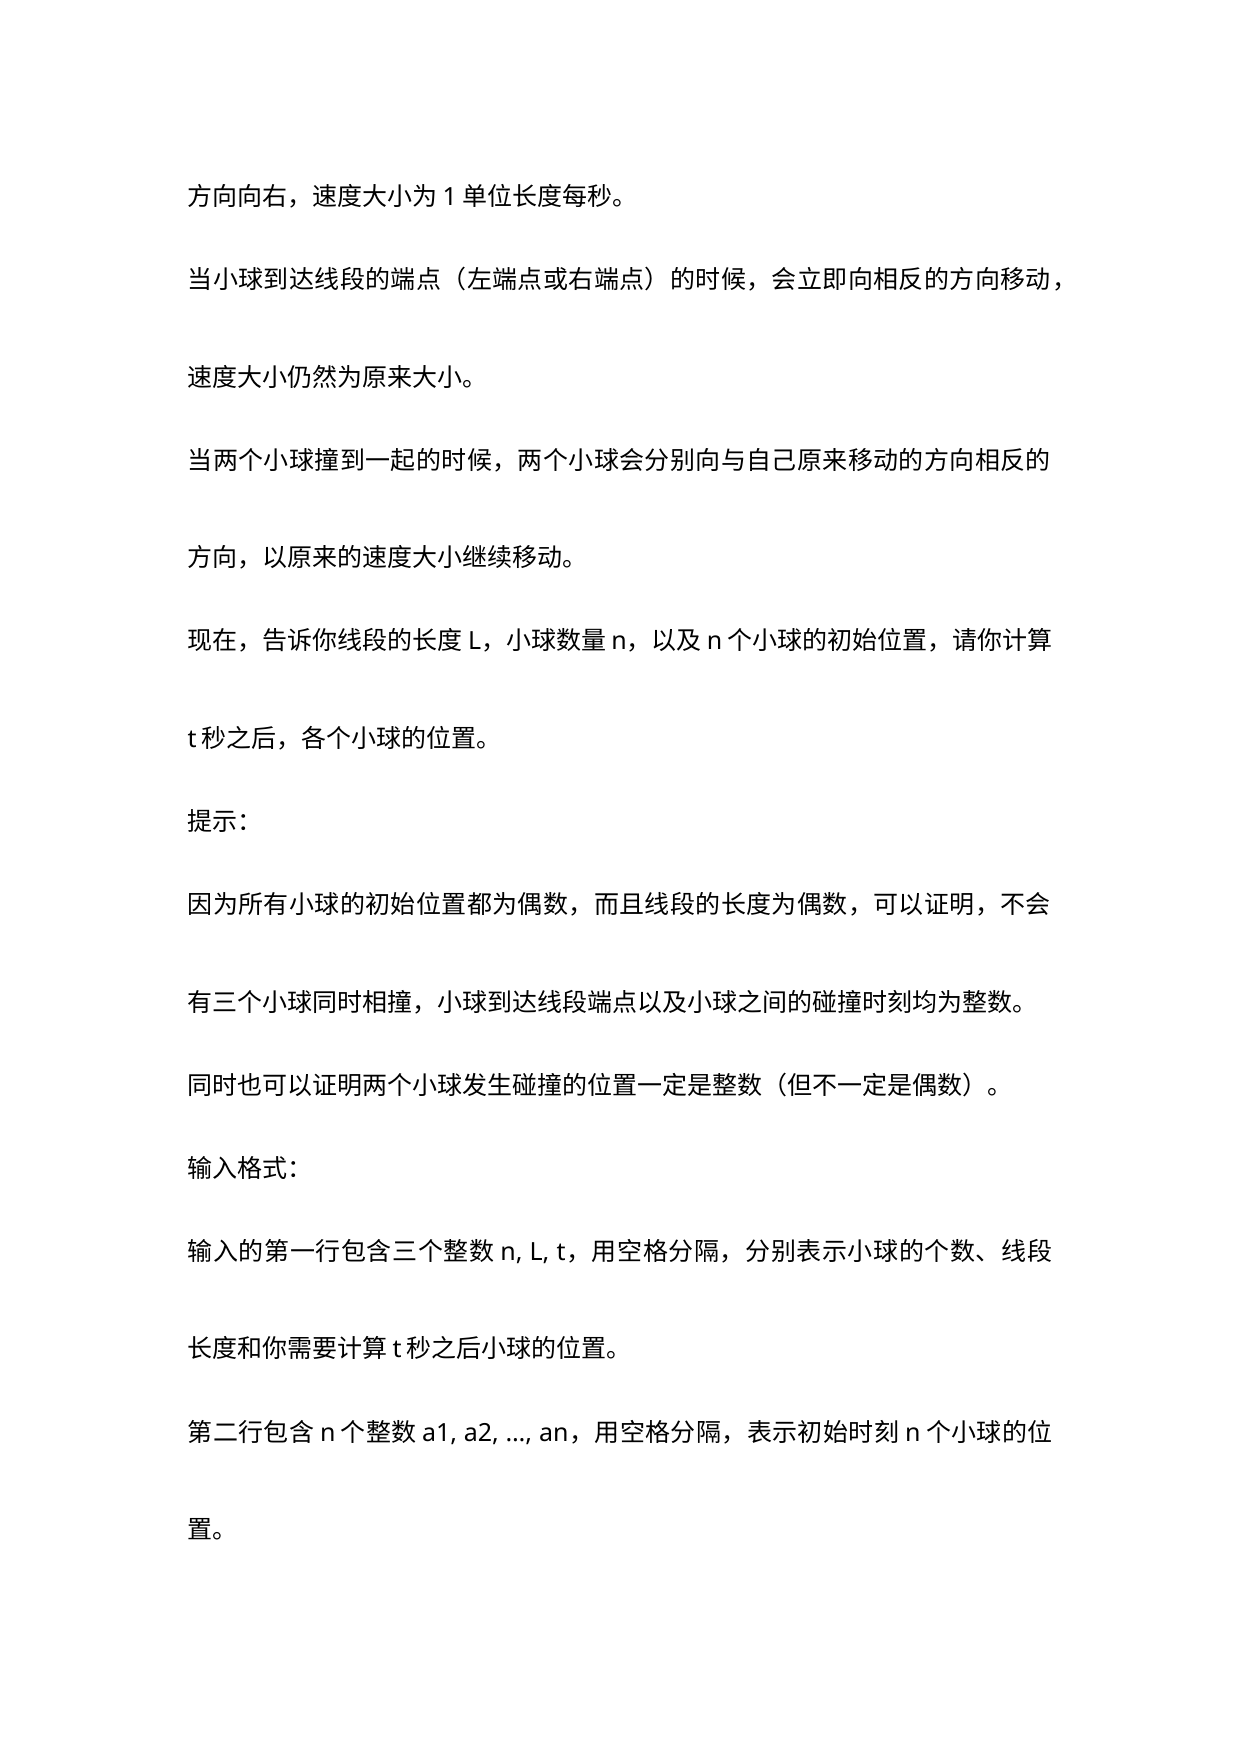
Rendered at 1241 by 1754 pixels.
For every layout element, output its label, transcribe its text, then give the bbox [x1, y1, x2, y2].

text 当小球到达线段的端点（左端点或右端点）的时候，会立即向相反的方向移动，速度大小仍然为原来大小。 [187, 245, 1053, 408]
text 第二行包含n个整数a1, a2, …, an，用空格分隔，表示初始时刻n个小球的位置。 [187, 1398, 1053, 1560]
text 现在，告诉你线段的长度L，小球数量n，以及n个小球的初始位置，请你计算t秒之后，各个小球的位置。 [187, 606, 1053, 769]
text 因为所有小球的初始位置都为偶数，而且线段的长度为偶数，可以证明，不会有三个小球同时相撞，小球到达线段端点以及小球之间的碰撞时刻均为整数。 [187, 870, 1053, 1033]
text 提示： [187, 787, 1053, 852]
text 输入格式： [187, 1134, 1053, 1199]
text 当两个小球撞到一起的时候，两个小球会分别向与自己原来移动的方向相反的方向，以原来的速度大小继续移动。 [187, 426, 1053, 588]
text 同时也可以证明两个小球发生碰撞的位置一定是整数（但不一定是偶数）。 [187, 1051, 1053, 1116]
text 输入的第一行包含三个整数n, L, t，用空格分隔，分别表示小球的个数、线段长度和你需要计算t秒之后小球的位置。 [187, 1217, 1053, 1379]
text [187, 162, 1053, 227]
